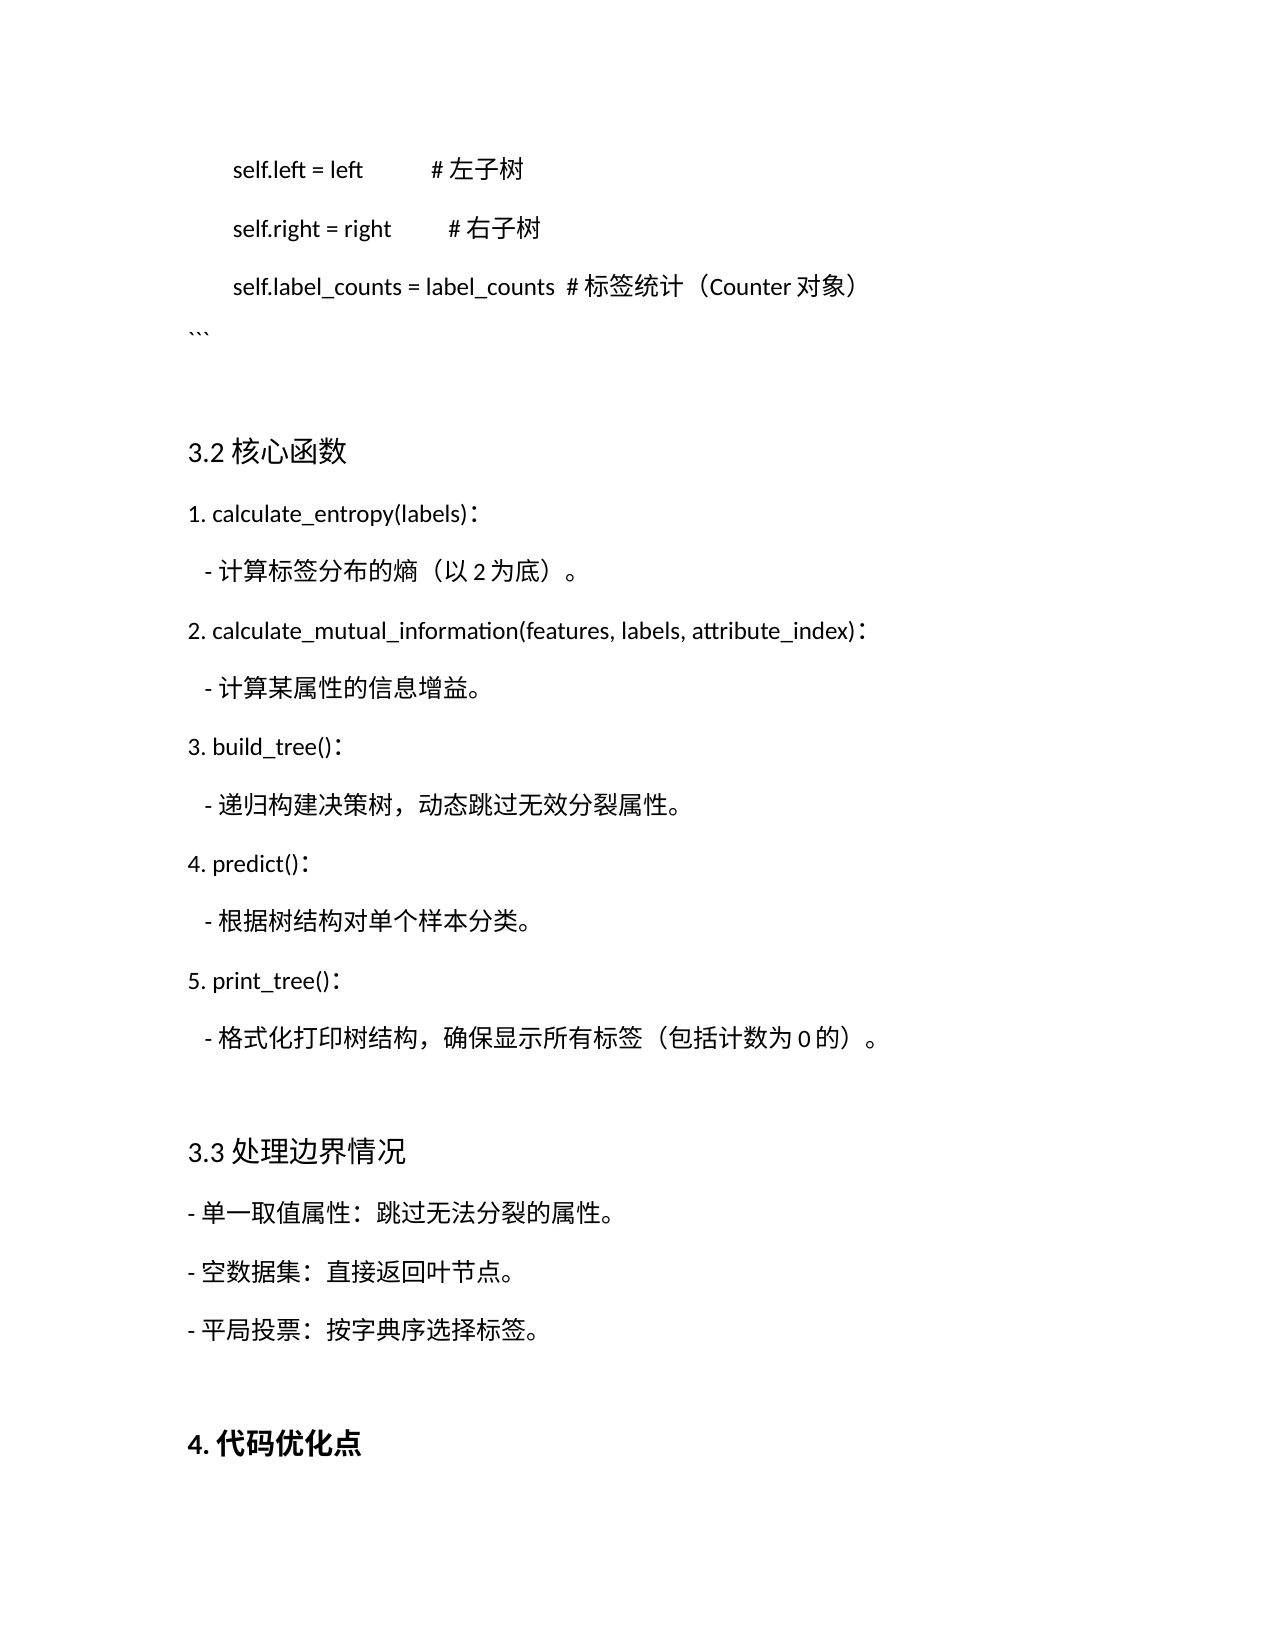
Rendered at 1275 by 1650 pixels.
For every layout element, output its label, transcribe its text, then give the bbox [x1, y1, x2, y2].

text self.right = right # 右子树 [187, 208, 1087, 244]
text self.left = left # 左子树 [187, 150, 1087, 186]
text 5. print_tree()： [187, 960, 1087, 996]
text - 计算某属性的信息增益。 [187, 668, 1087, 705]
text 3.2 核心函数 [187, 428, 1087, 471]
text - 单一取值属性：跳过无法分裂的属性。 [187, 1194, 1087, 1230]
text - 空数据集：直接返回叶节点。 [187, 1252, 1087, 1288]
text 3. build_tree()： [187, 727, 1087, 763]
text 4. predict()： [187, 843, 1087, 880]
text - 平局投票：按字典序选择标签。 [187, 1310, 1087, 1347]
text 3.3 处理边界情况 [187, 1128, 1087, 1171]
text self.label_counts = label_counts # 标签统计（Counter对象） [187, 267, 1087, 303]
text 1. calculate_entropy(labels)： [187, 493, 1087, 530]
text - 格式化打印树结构，确保显示所有标签（包括计数为0的）。 [187, 1018, 1087, 1055]
text 2. calculate_mutual_information(features, labels, attribute_index)： [187, 610, 1087, 646]
text ``` [187, 325, 1087, 356]
text - 计算标签分布的熵（以2为底）。 [187, 552, 1087, 588]
text - 根据树结构对单个样本分类。 [187, 902, 1087, 938]
text 4. 代码优化点 [187, 1420, 1087, 1463]
text - 递归构建决策树，动态跳过无效分裂属性。 [187, 785, 1087, 821]
